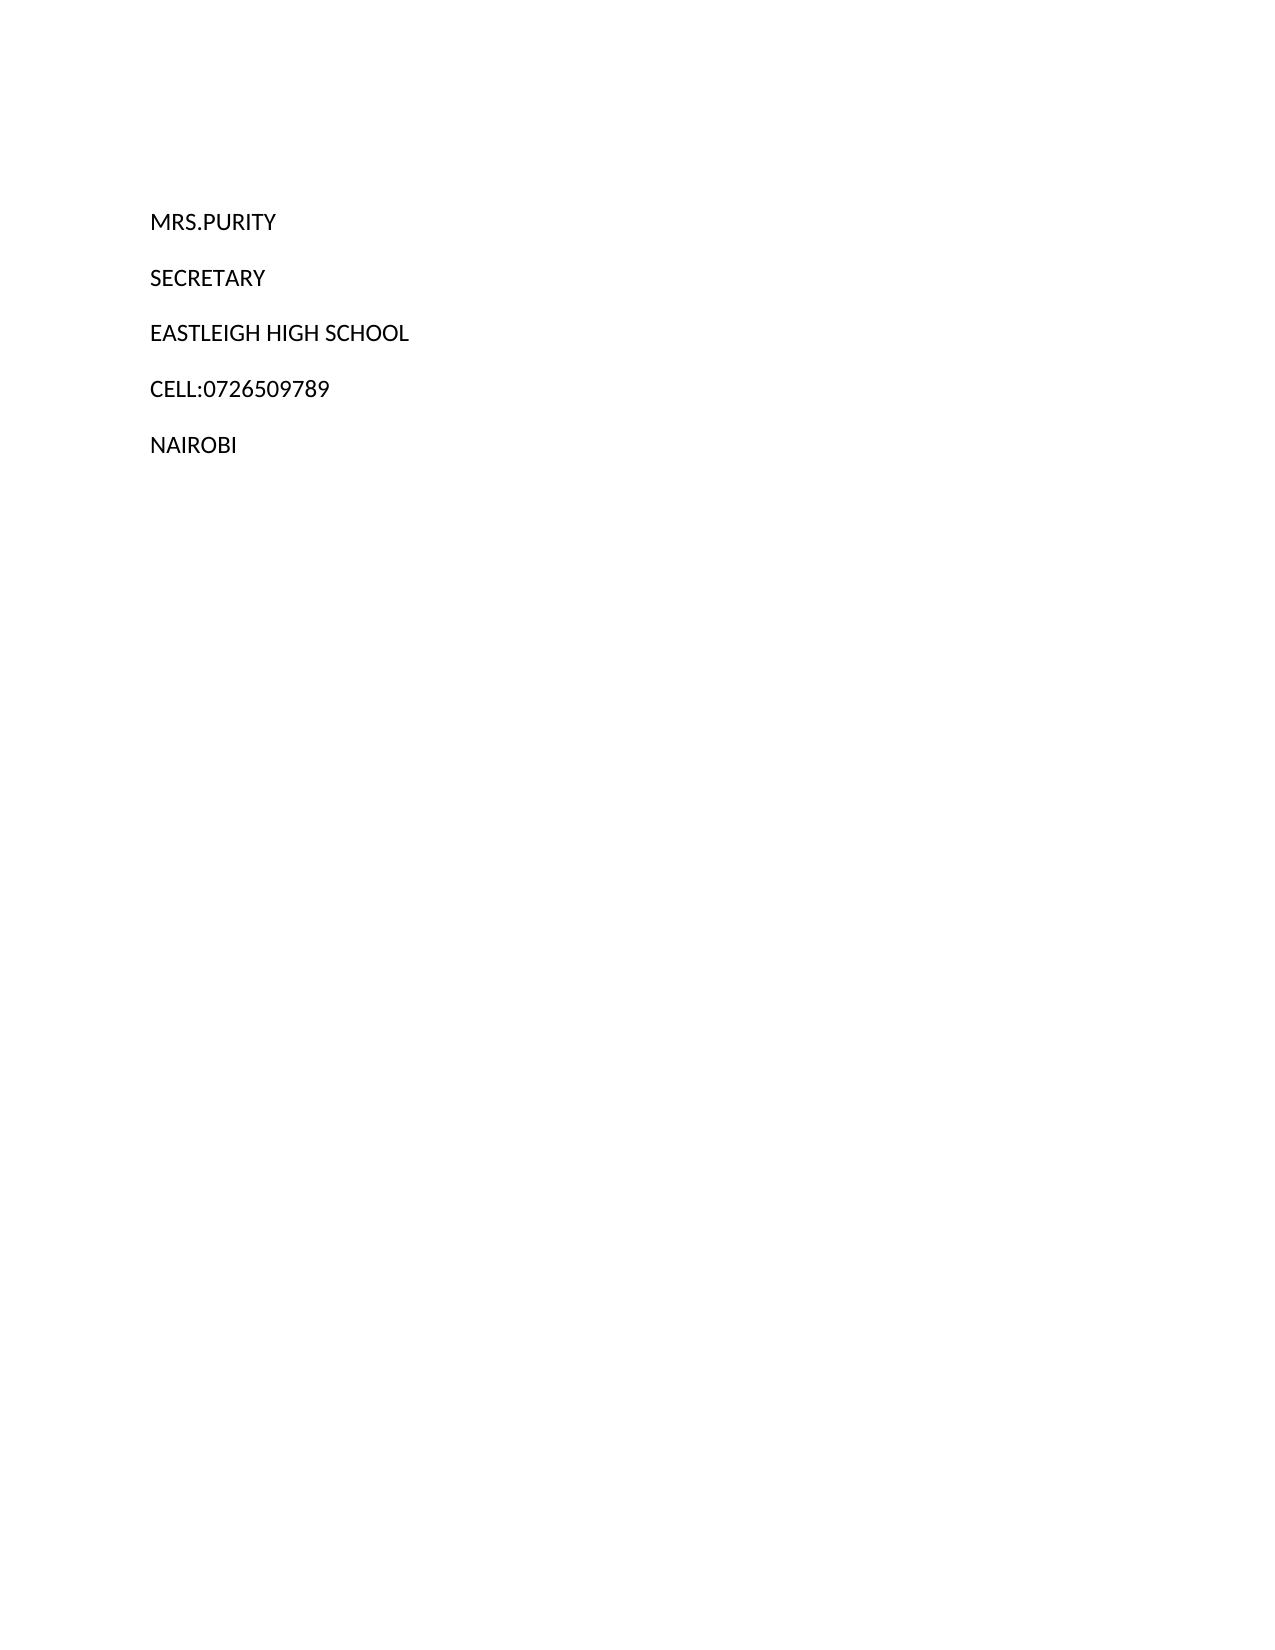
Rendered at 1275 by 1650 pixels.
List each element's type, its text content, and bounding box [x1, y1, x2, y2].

text SECRETARY [150, 262, 1125, 292]
text CELL:0726509789 [150, 373, 1125, 404]
text EASTLEIGH HIGH SCHOOL [150, 317, 1125, 348]
text NAIROBI [150, 429, 1125, 460]
text MRS.PURITY [150, 206, 1125, 236]
